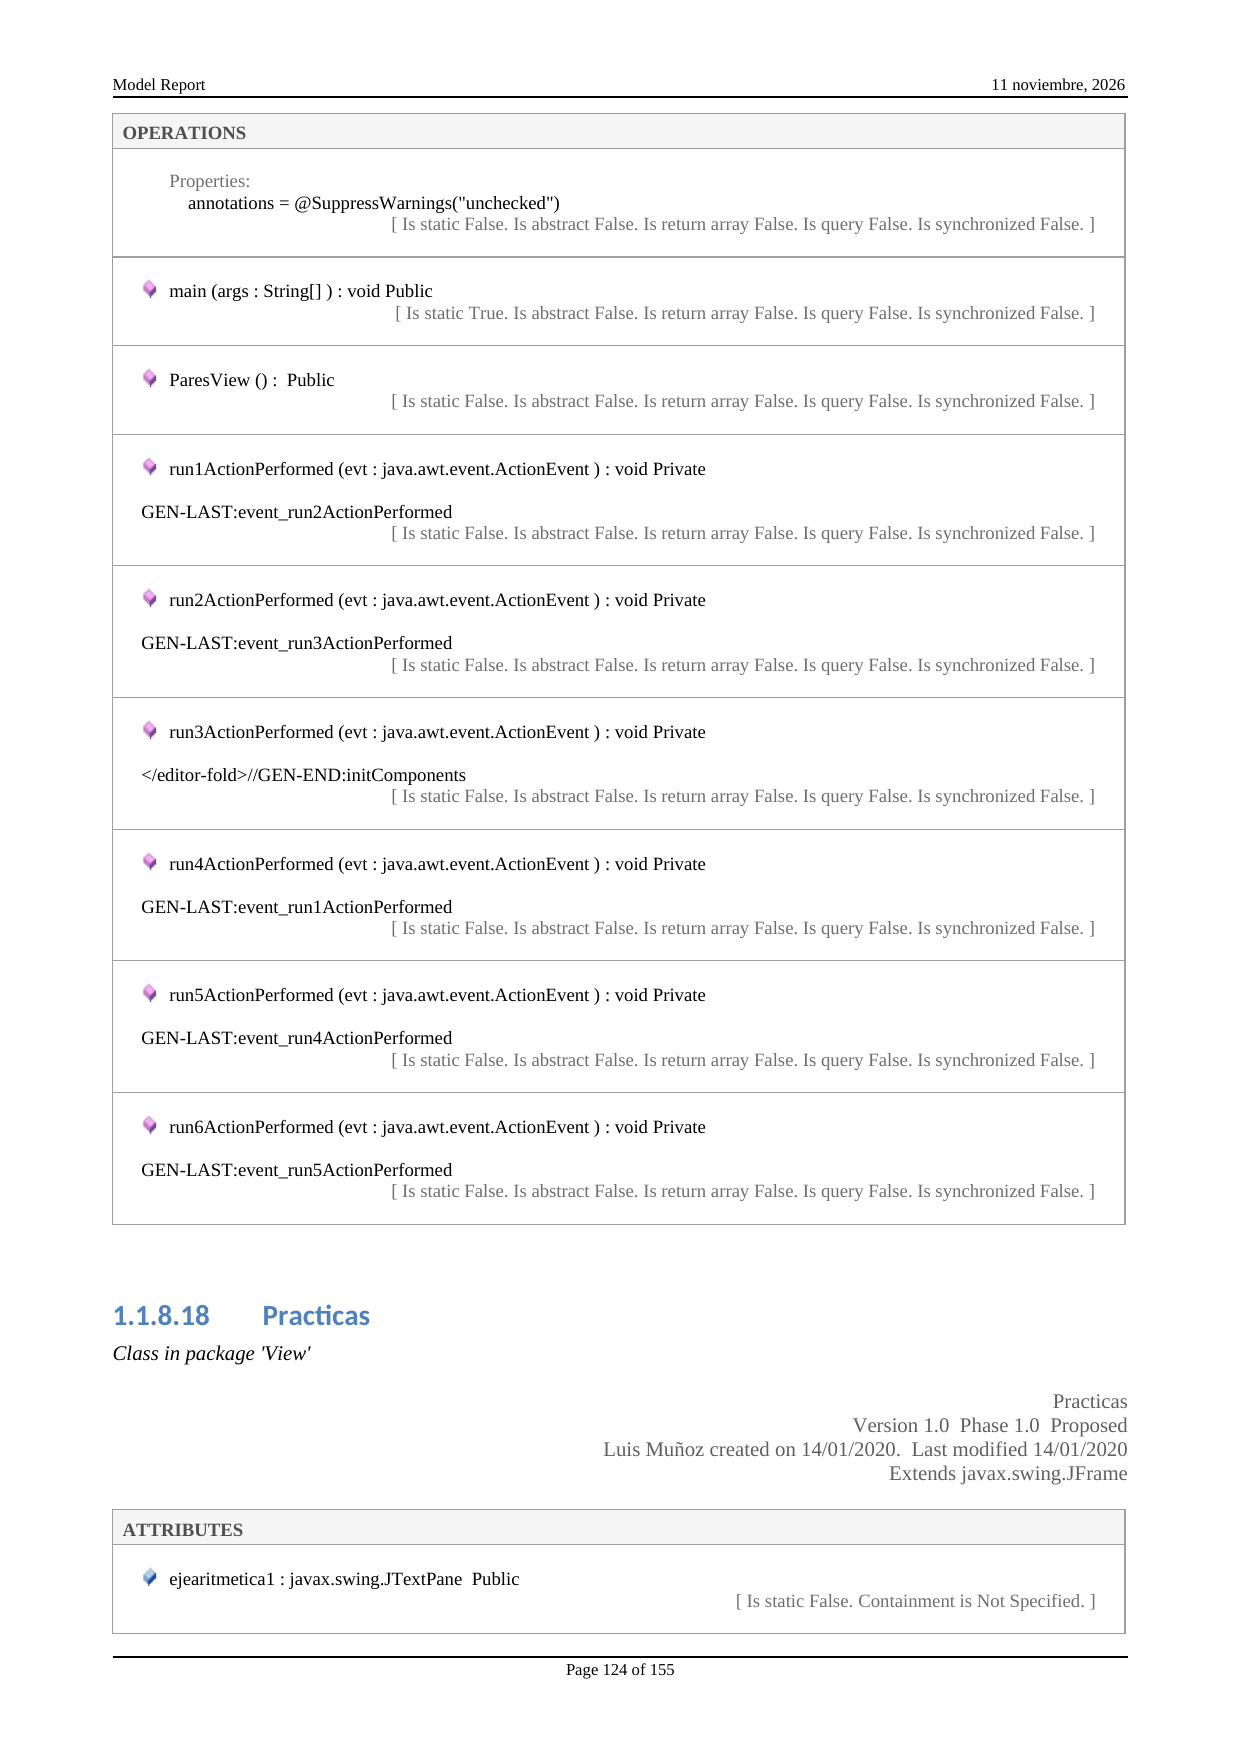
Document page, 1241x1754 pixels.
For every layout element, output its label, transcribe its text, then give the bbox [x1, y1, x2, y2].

table_header OPERATIONS [113, 114, 1124, 148]
text Class in package 'View' [112, 1341, 1128, 1365]
picture [141, 367, 160, 387]
table_cell ParesView () : Public [ Is static False. Is abstract False. Is return array False. Is query False. Is synchronized False. ] [113, 346, 1124, 433]
picture [141, 456, 160, 475]
text Practicas [112, 1389, 1128, 1413]
picture [141, 982, 160, 1002]
text Version 1.0 Phase 1.0 Proposed [112, 1413, 1128, 1437]
text Extends javax.swing.JFrame [112, 1461, 1128, 1485]
picture [141, 1566, 160, 1586]
picture [141, 719, 160, 739]
table_cell run4ActionPerformed (evt : java.awt.event.ActionEvent ) : void Private GEN-LAST:event_run1ActionPerformed [ Is static False. Is abstract False. Is return array False. Is query False. Is synchronized False. ] [113, 830, 1124, 960]
picture [141, 279, 160, 298]
picture [141, 587, 160, 607]
table_cell ejearitmetica1 : javax.swing.JTextPane Public [ Is static False. Containment is Not Specified. ] [113, 1545, 1124, 1633]
table_cell run2ActionPerformed (evt : java.awt.event.ActionEvent ) : void Private GEN-LAST:event_run3ActionPerformed [ Is static False. Is abstract False. Is return array False. Is query False. Is synchronized False. ] [113, 566, 1124, 697]
table_cell run6ActionPerformed (evt : java.awt.event.ActionEvent ) : void Private GEN-LAST:event_run5ActionPerformed [ Is static False. Is abstract False. Is return array False. Is query False. Is synchronized False. ] [113, 1093, 1124, 1223]
subtitle Practicas [112, 1297, 1128, 1332]
table_cell run5ActionPerformed (evt : java.awt.event.ActionEvent ) : void Private GEN-LAST:event_run4ActionPerformed [ Is static False. Is abstract False. Is return array False. Is query False. Is synchronized False. ] [113, 961, 1124, 1092]
text Luis Muñoz created on 14/01/2020. Last modified 14/01/2020 [112, 1437, 1128, 1461]
table_cell main (args : String[] ) : void Public [ Is static True. Is abstract False. Is return array False. Is query False. Is synchronized False. ] [113, 258, 1124, 345]
picture [141, 1114, 160, 1134]
table_cell run3ActionPerformed (evt : java.awt.event.ActionEvent ) : void Private </editor-fold>//GEN-END:initComponents [ Is static False. Is abstract False. Is return array False. Is query False. Is synchronized False. ] [113, 698, 1124, 828]
picture [141, 851, 160, 870]
table_cell run1ActionPerformed (evt : java.awt.event.ActionEvent ) : void Private GEN-LAST:event_run2ActionPerformed [ Is static False. Is abstract False. Is return array False. Is query False. Is synchronized False. ] [113, 435, 1124, 565]
table_header ATTRIBUTES [113, 1510, 1124, 1544]
